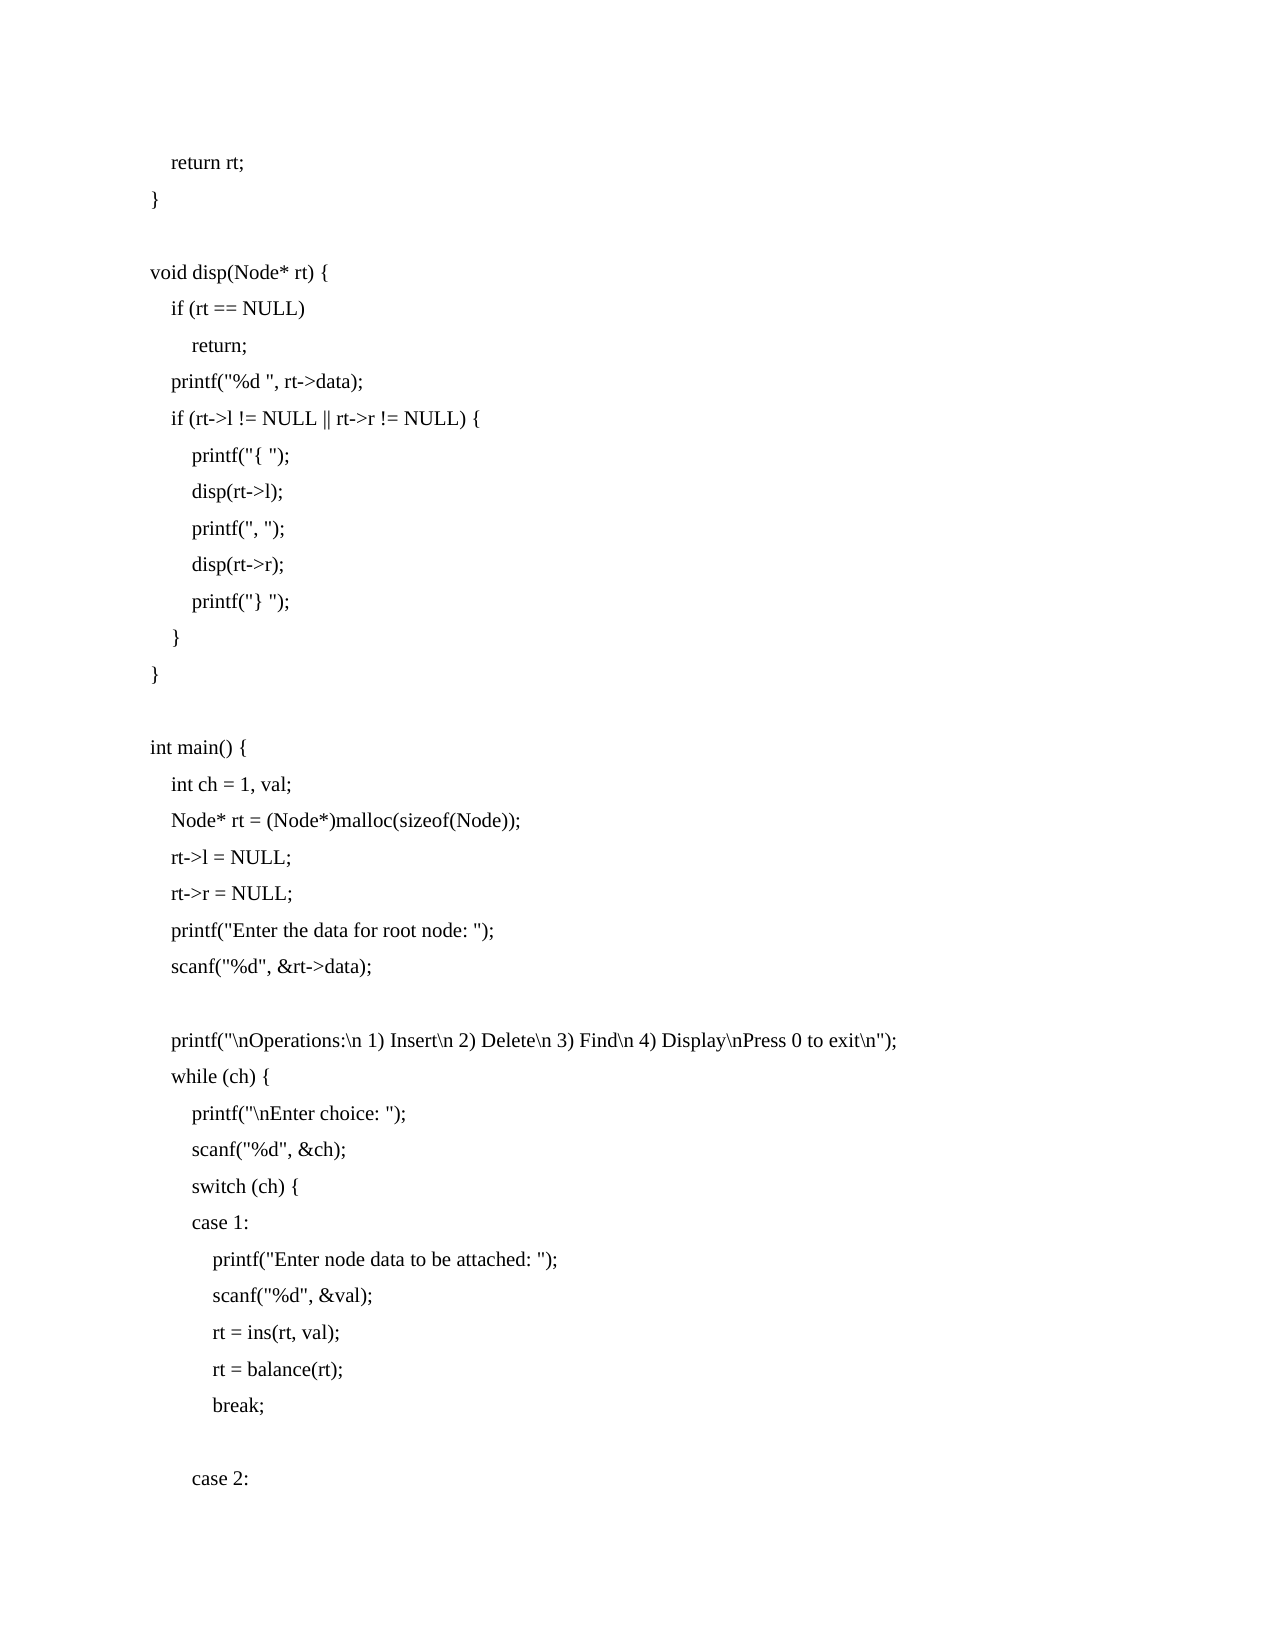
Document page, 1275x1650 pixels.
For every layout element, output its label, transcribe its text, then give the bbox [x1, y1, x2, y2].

text while (ch) { [150, 1064, 1125, 1088]
text if (rt == NULL) [150, 296, 1125, 320]
text int main() { [150, 735, 1125, 759]
text printf("Enter node data to be attached: "); [150, 1247, 1125, 1271]
text printf("%d ", rt->data); [150, 369, 1125, 393]
text rt->l = NULL; [150, 845, 1125, 869]
text printf("\nOperations:\n 1) Insert\n 2) Delete\n 3) Find\n 4) Display\nPress 0 to exit\n"); [150, 1027, 1125, 1052]
text } [150, 187, 1125, 211]
text void disp(Node* rt) { [150, 260, 1125, 284]
text if (rt->l != NULL || rt->r != NULL) { [150, 406, 1125, 430]
text printf(", "); [150, 516, 1125, 540]
text break; [150, 1393, 1125, 1417]
text printf("Enter the data for root node: "); [150, 918, 1125, 942]
text scanf("%d", &rt->data); [150, 954, 1125, 978]
text } [150, 625, 1125, 649]
text switch (ch) { [150, 1174, 1125, 1198]
text int ch = 1, val; [150, 772, 1125, 796]
text printf("{ "); [150, 442, 1125, 467]
text scanf("%d", &ch); [150, 1137, 1125, 1161]
text printf("\nEnter choice: "); [150, 1101, 1125, 1125]
text } [150, 662, 1125, 686]
text case 2: [150, 1466, 1125, 1490]
text scanf("%d", &val); [150, 1283, 1125, 1307]
text Node* rt = (Node*)malloc(sizeof(Node)); [150, 808, 1125, 832]
text printf("} "); [150, 589, 1125, 613]
text disp(rt->l); [150, 479, 1125, 503]
text disp(rt->r); [150, 552, 1125, 576]
text rt = balance(rt); [150, 1357, 1125, 1381]
text rt = ins(rt, val); [150, 1320, 1125, 1344]
text case 1: [150, 1210, 1125, 1234]
text return; [150, 333, 1125, 357]
text rt->r = NULL; [150, 881, 1125, 905]
text return rt; [150, 150, 1125, 174]
